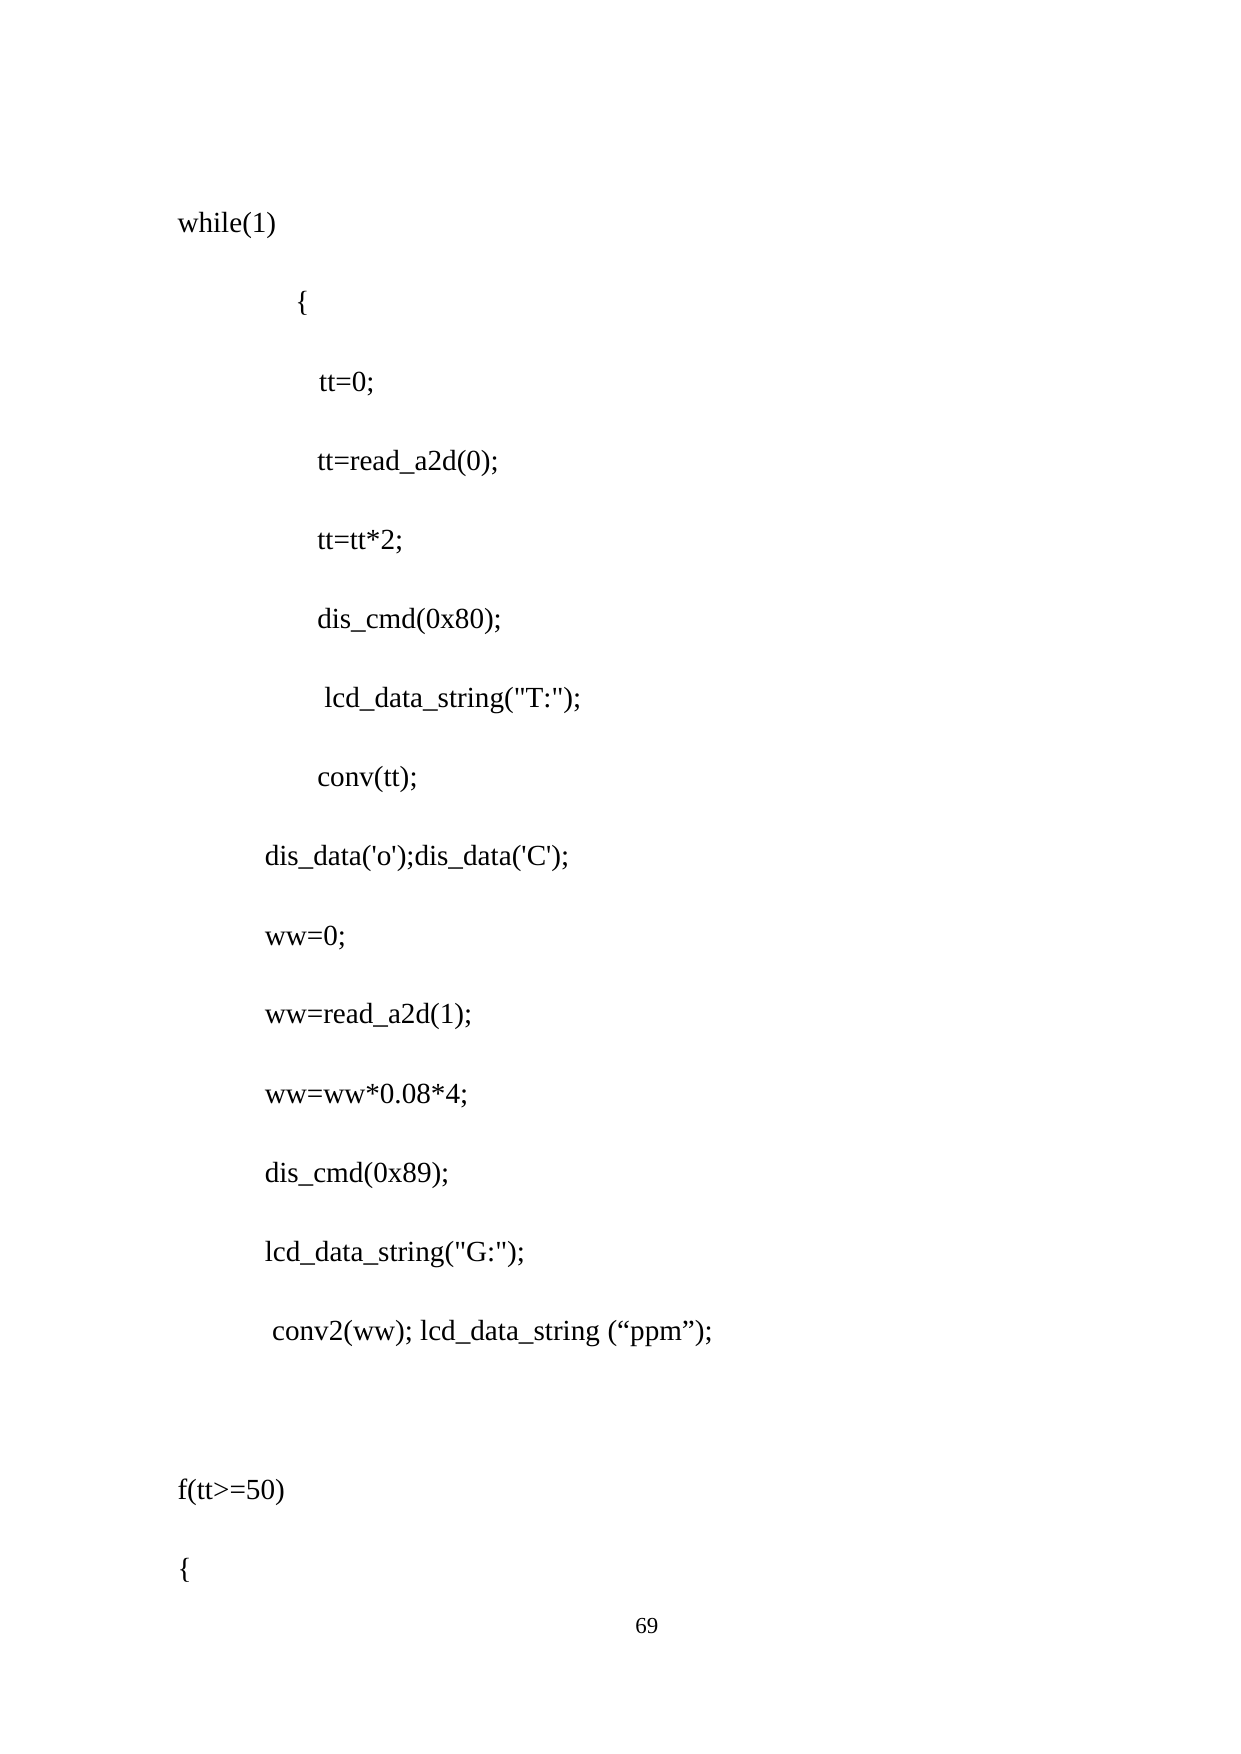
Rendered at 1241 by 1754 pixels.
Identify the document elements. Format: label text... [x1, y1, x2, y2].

text { [295, 284, 1134, 318]
text tt=0; tt=read_a2d(0); tt=tt*2; dis_cmd(0x80); [317, 364, 527, 635]
text while(1) [177, 205, 1134, 238]
text dis_data('o');dis_data('C'); ww=0; [264, 838, 571, 951]
text f(tt>=50) [177, 1472, 1134, 1505]
text ww=read_a2d(1); ww=ww*0.08*4; dis_cmd(0x89); lcd_data_string("G:"); [264, 997, 527, 1267]
text conv2(ww); lcd_data_string (“ppm”); [272, 1313, 1134, 1346]
text lcd_data_string("T:"); conv(tt); [317, 680, 583, 793]
text { [177, 1551, 1134, 1585]
